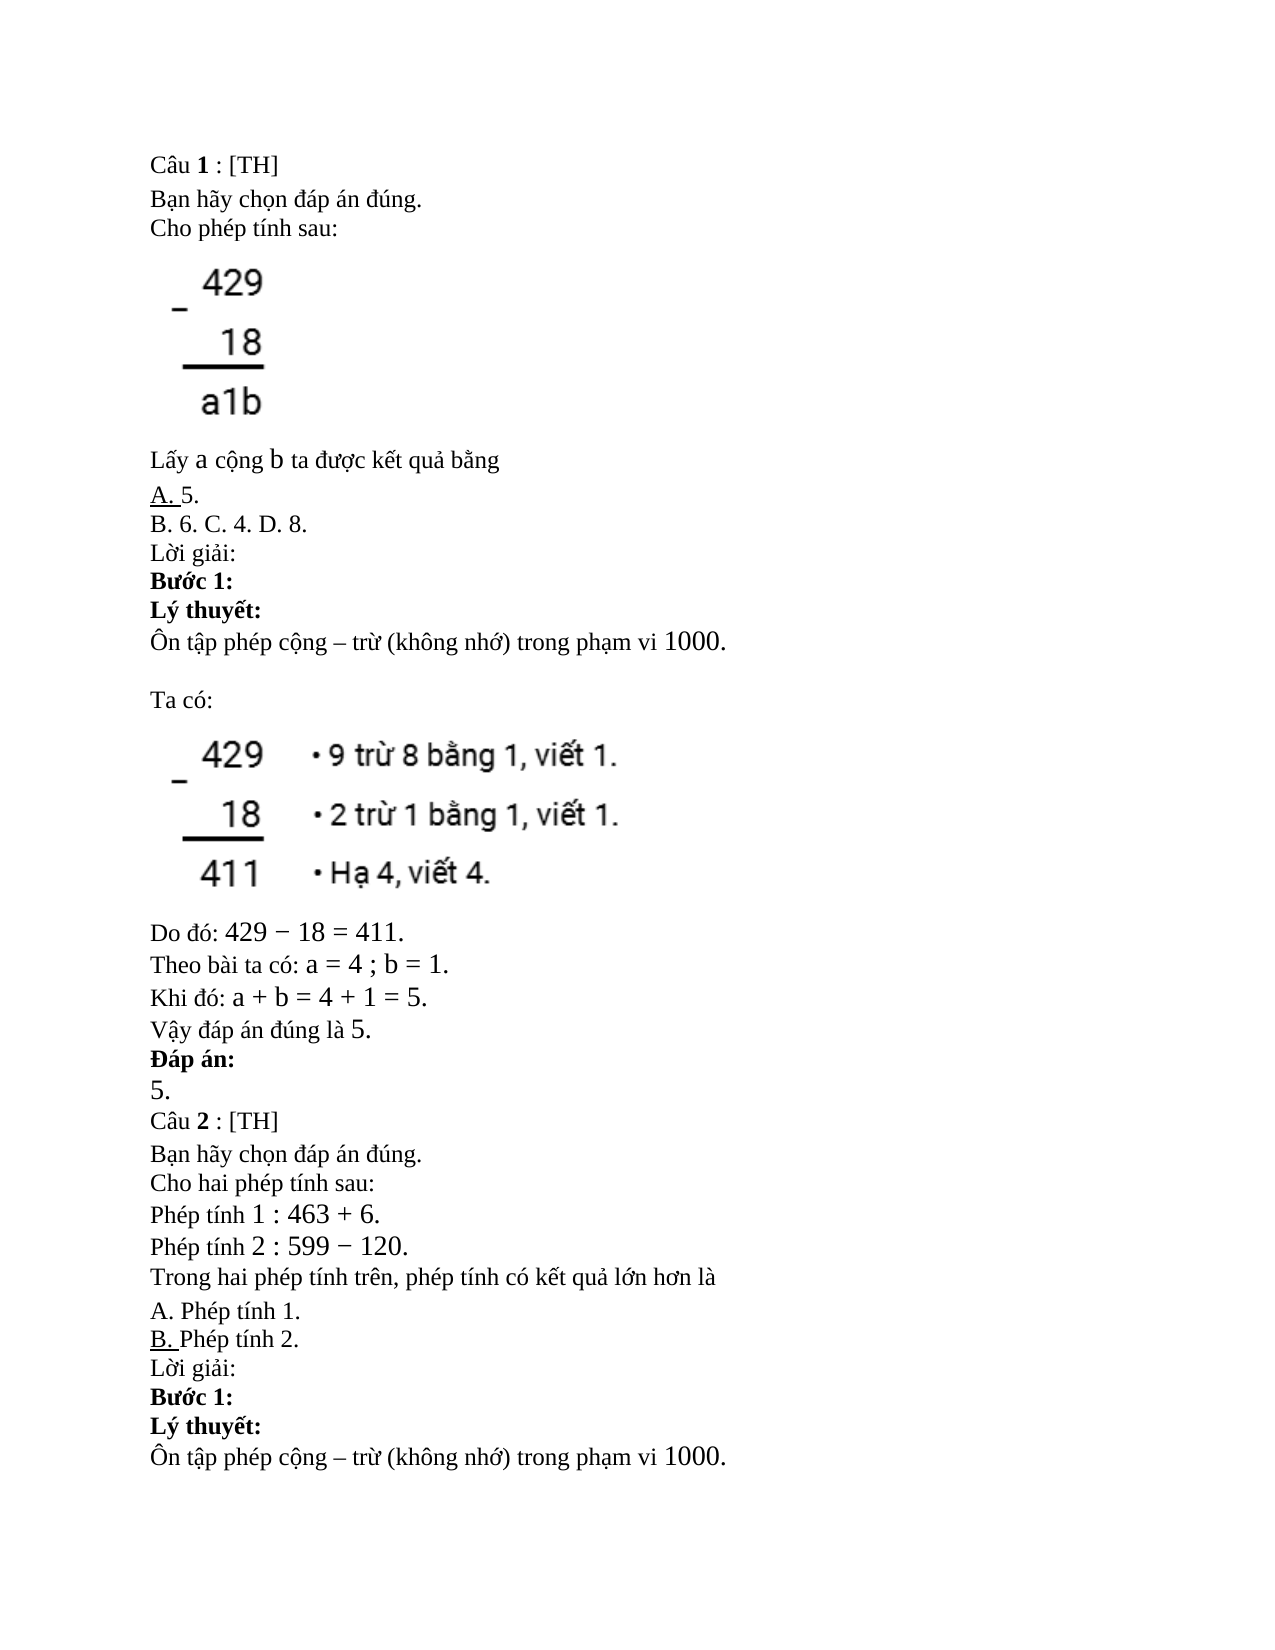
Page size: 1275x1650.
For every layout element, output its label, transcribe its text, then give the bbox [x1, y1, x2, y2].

text Lời giải: [150, 538, 1125, 566]
text A. 5. [150, 480, 1125, 509]
picture [150, 241, 285, 443]
text B. 6. C. 4. D. 8. [150, 509, 1125, 538]
text Bạn hãy chọn đáp án đúng. Cho phép tính sau: Lấy a cộng b ta được kết quả bằng [150, 184, 1125, 475]
text B. Phép tính 2. [150, 1324, 1125, 1353]
text Bạn hãy chọn đáp án đúng. Cho hai phép tính sau: Phép tính 1 : 463 + 6. Phép tính 2 : 599 − 120. Trong hai phép tính trên, phép tính có kết quả lớn hơn là [150, 1139, 1125, 1291]
text Câu 2 : [TH] [150, 1106, 1125, 1134]
text Câu 1 : [TH] [150, 150, 1125, 179]
text Lời giải: [150, 1353, 1125, 1382]
text Lý thuyết: Ôn tập phép cộng – trừ (không nhớ) trong phạm vi 1000. Ta có: Do đó: 429 − 18 = 411. Theo bài ta có: a = 4 ; b = 1. Khi đó: a + b = 4 + 1 = 5. Vậy đáp án đúng là 5. Đáp án: 5. [150, 595, 1125, 1106]
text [150, 1411, 1125, 1472]
picture [150, 713, 645, 915]
text A. Phép tính 1. [150, 1296, 1125, 1324]
text Bước 1: [150, 566, 1125, 595]
text Bước 1: [150, 1382, 1125, 1411]
